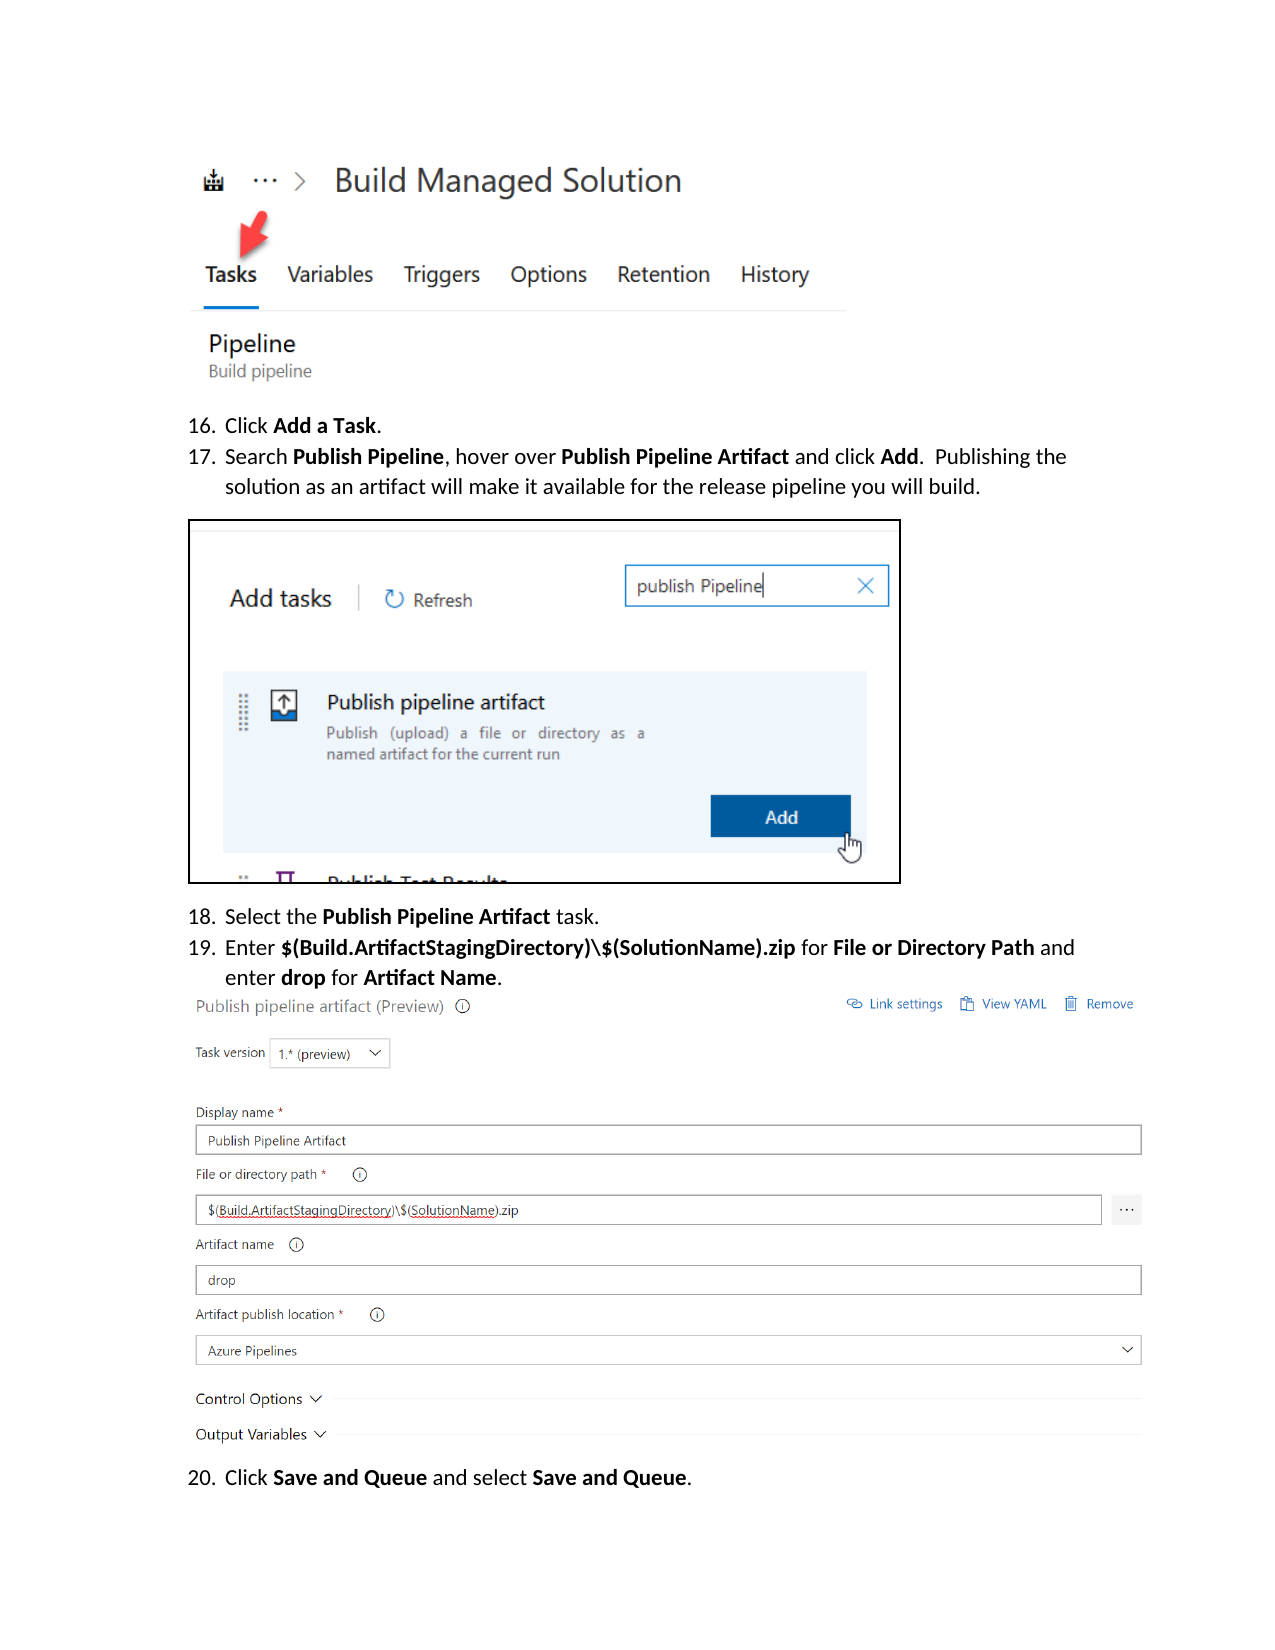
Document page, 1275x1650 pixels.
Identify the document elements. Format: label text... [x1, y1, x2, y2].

list Enter $(Build.ArtifactStagingDirectory)\$(SolutionName).zip for File or Directory Path and enter drop for Artifact Name. [187, 933, 1125, 991]
list Click Add a Task. [187, 412, 1125, 439]
list Select the Publish Pipeline Artifact task. [187, 902, 1125, 931]
picture [187, 993, 1163, 1462]
list Search Publish Pipeline, hover over Publish Pipeline Artifact and click Add. Publishing the solution as an artifact will make it available for the release pipeline you will build. [187, 442, 1125, 500]
picture [190, 521, 899, 882]
list Click Save and Queue and select Save and Queue. [187, 1463, 1125, 1492]
picture [187, 150, 846, 393]
